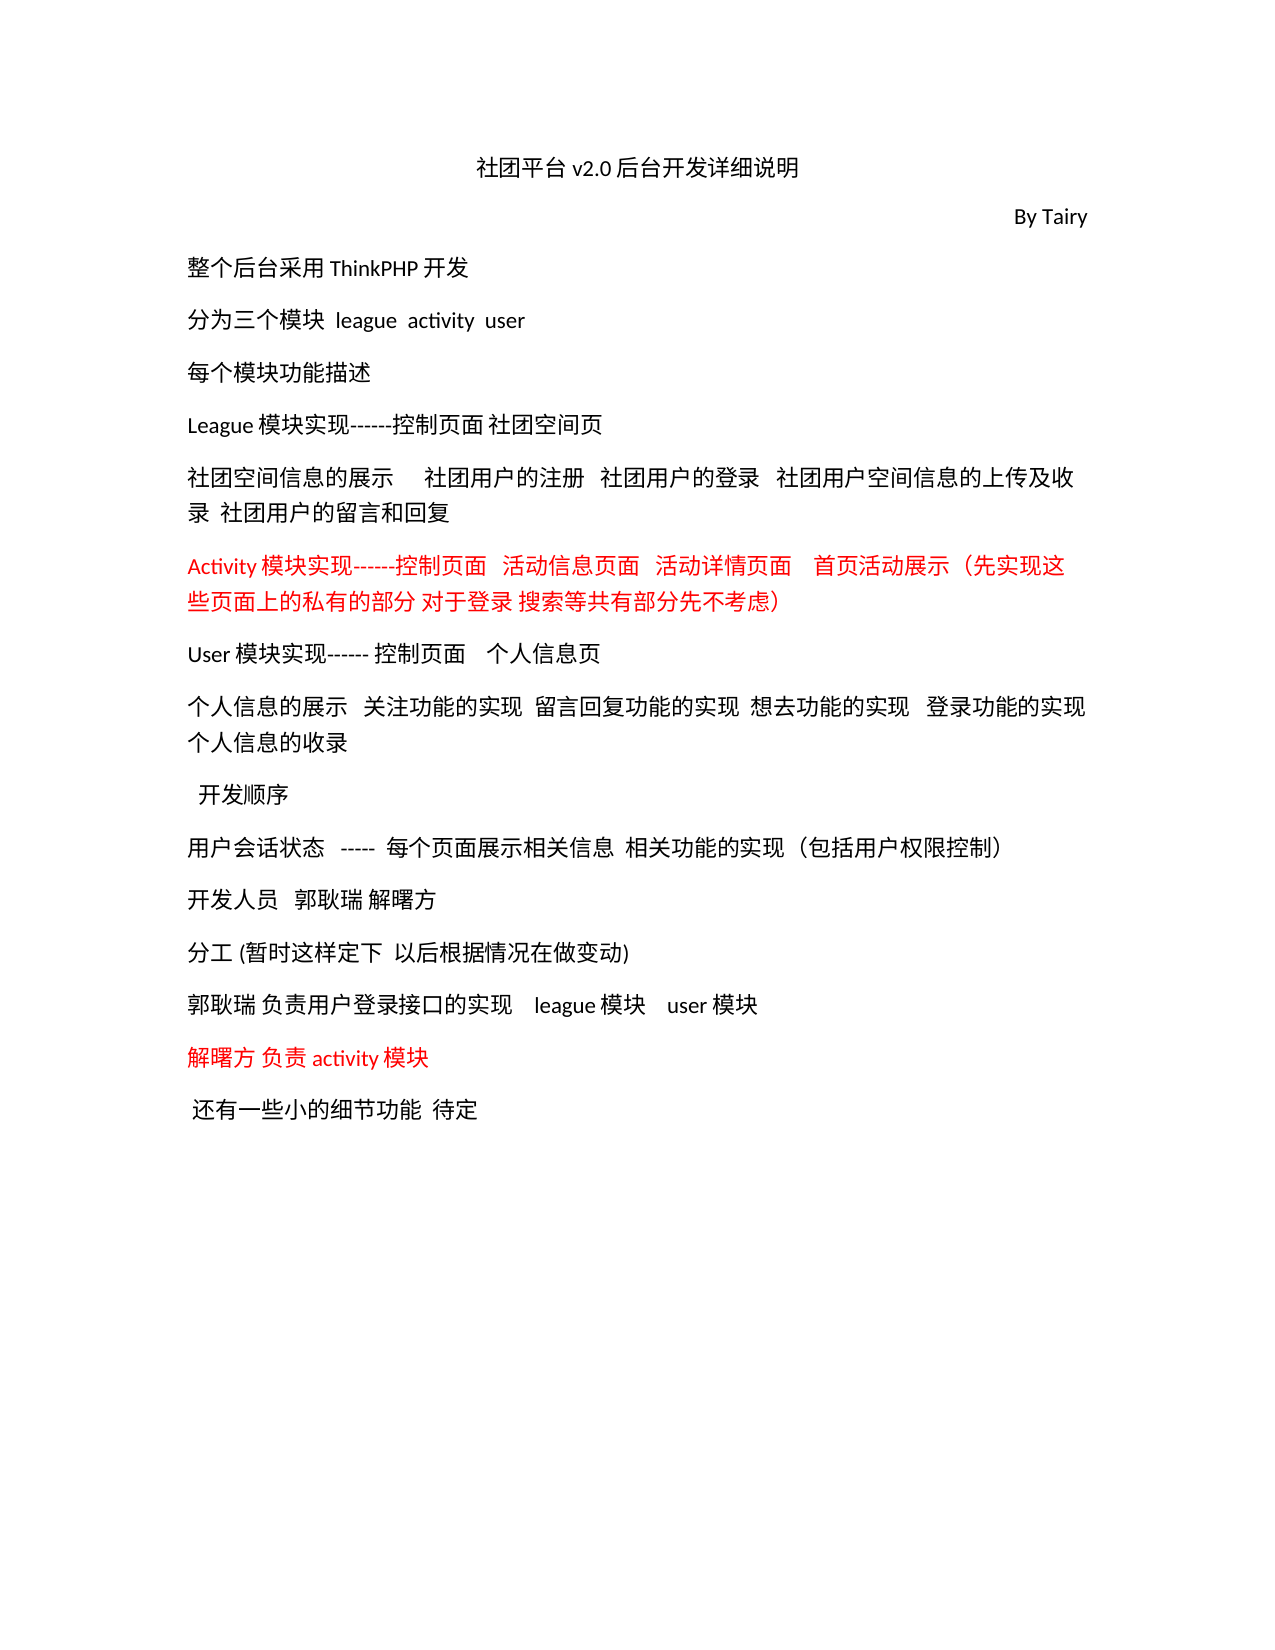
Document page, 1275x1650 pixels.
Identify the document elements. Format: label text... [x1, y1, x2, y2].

text Activity模块实现------控制页面 活动信息页面 活动详情页面 首页活动展示（先实现这些页面上的私有的部分 对于登录 搜索等共有部分先不考虑） [187, 548, 1087, 617]
text 解曙方 负责activity模块 [187, 1039, 1087, 1073]
text 整个后台采用ThinkPHP开发 [187, 249, 1087, 283]
text 开发人员 郭耿瑞 解曙方 [187, 882, 1087, 915]
text 分为三个模块 league activity user [187, 302, 1087, 335]
text 每个模块功能描述 [187, 354, 1087, 388]
text 郭耿瑞 负责用户登录接口的实现 league模块 user模块 [187, 987, 1087, 1020]
text 开发顺序 [187, 777, 1087, 810]
text 社团平台v2.0后台开发详细说明 [187, 150, 1087, 183]
text 还有一些小的细节功能 待定 [187, 1092, 1087, 1125]
text 社团空间信息的展示 社团用户的注册 社团用户的登录 社团用户空间信息的上传及收录 社团用户的留言和回复 [187, 459, 1087, 528]
text By Tairy [187, 202, 1087, 231]
text 个人信息的展示 关注功能的实现 留言回复功能的实现 想去功能的实现 登录功能的实现 个人信息的收录 [187, 688, 1087, 758]
text 分工 (暂时这样定下 以后根据情况在做变动) [187, 934, 1087, 968]
text 用户会话状态 ----- 每个页面展示相关信息 相关功能的实现（包括用户权限控制） [187, 829, 1087, 863]
text User模块实现------ 控制页面 个人信息页 [187, 636, 1087, 669]
text League模块实现------控制页面 社团空间页 [187, 407, 1087, 440]
